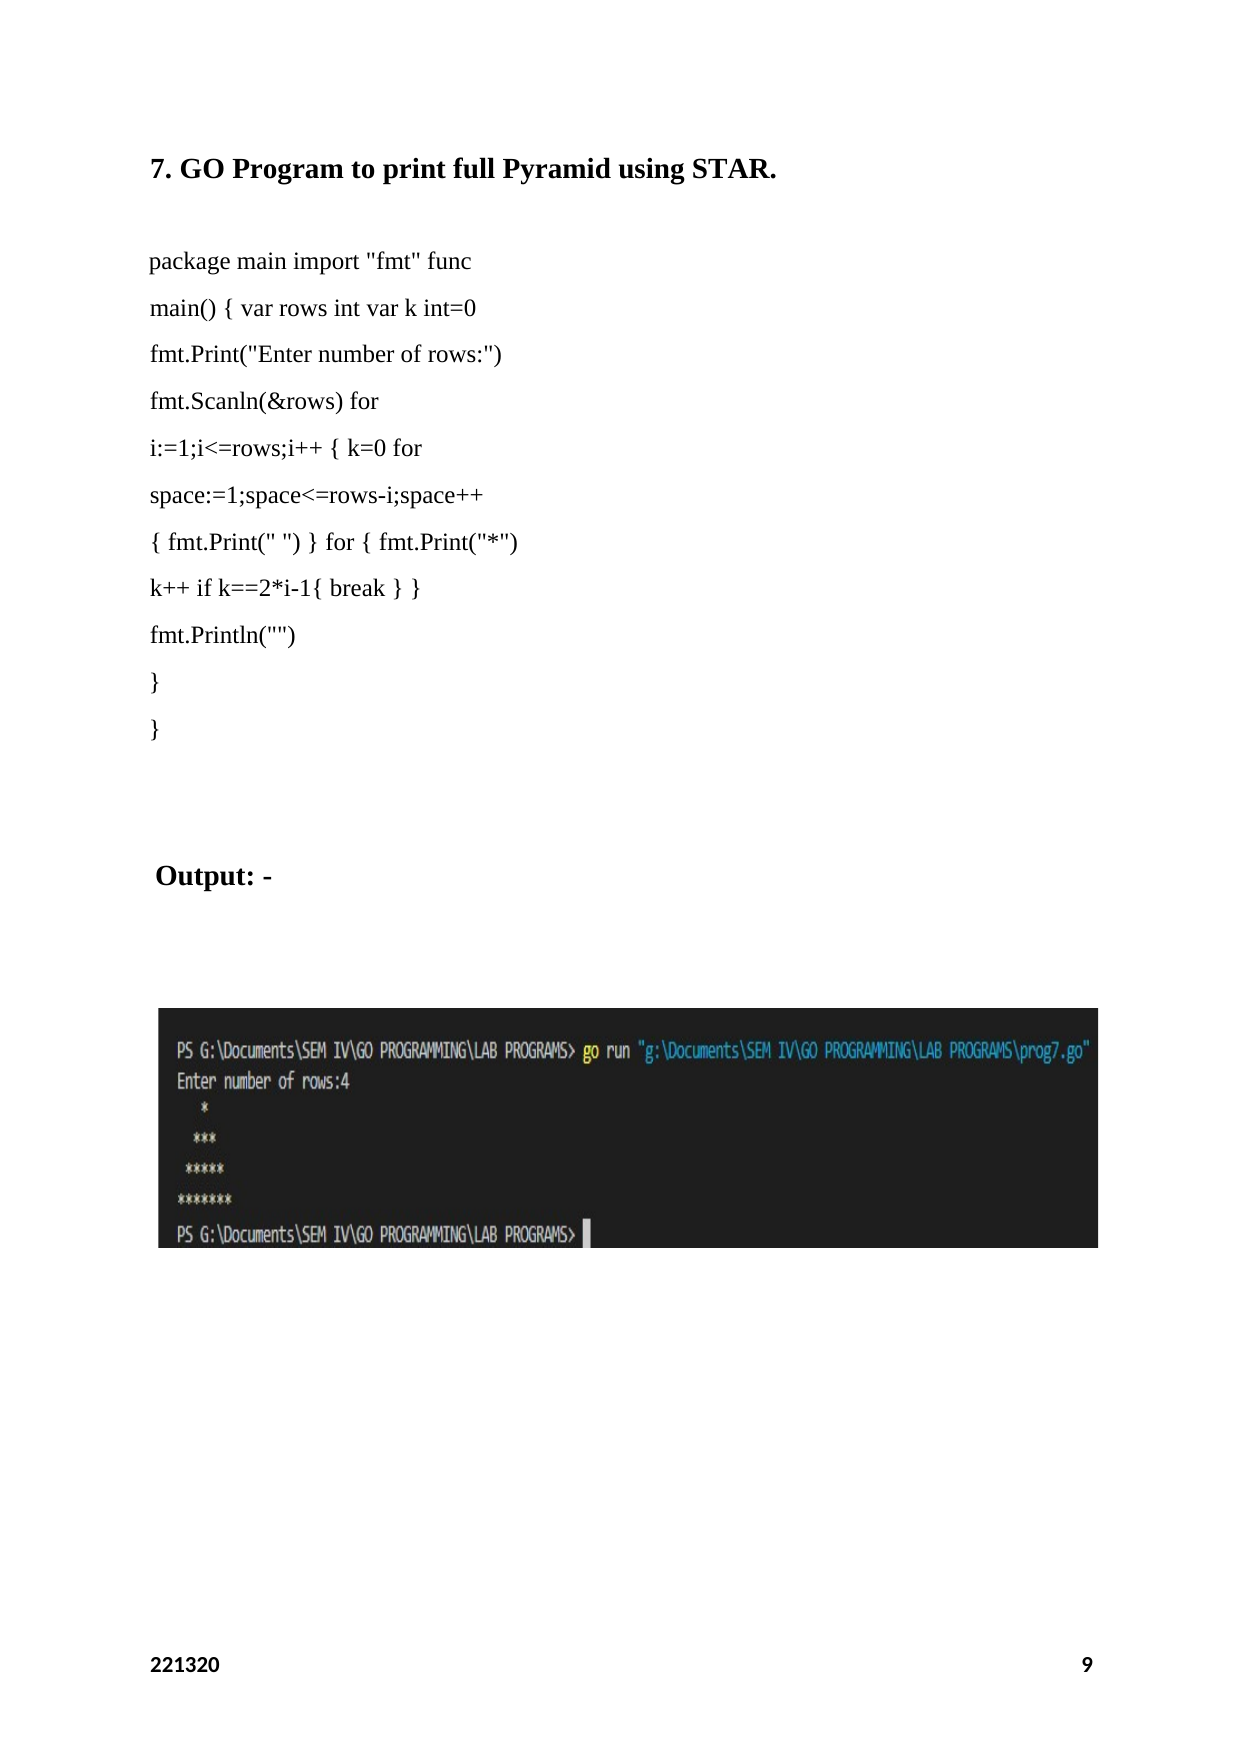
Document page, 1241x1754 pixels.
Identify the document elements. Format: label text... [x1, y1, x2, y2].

picture [158, 1008, 1099, 1248]
text package main import "fmt" func main() { var rows int var k int=0 fmt.Print("Enter number of rows:") fmt.Scanln(&rows) for i:=1;i<=rows;i++ { k=0 for space:=1;space<=rows-i;space++ { fmt.Print(" ") } for { fmt.Print("*") k++ if k==2*i-1{ break } } fmt.Println("") [148, 246, 538, 649]
text Output: - [148, 858, 1098, 892]
text } [148, 667, 574, 696]
list GO Program to print full Pyramid using STAR. [150, 151, 1098, 185]
text } [148, 714, 574, 743]
